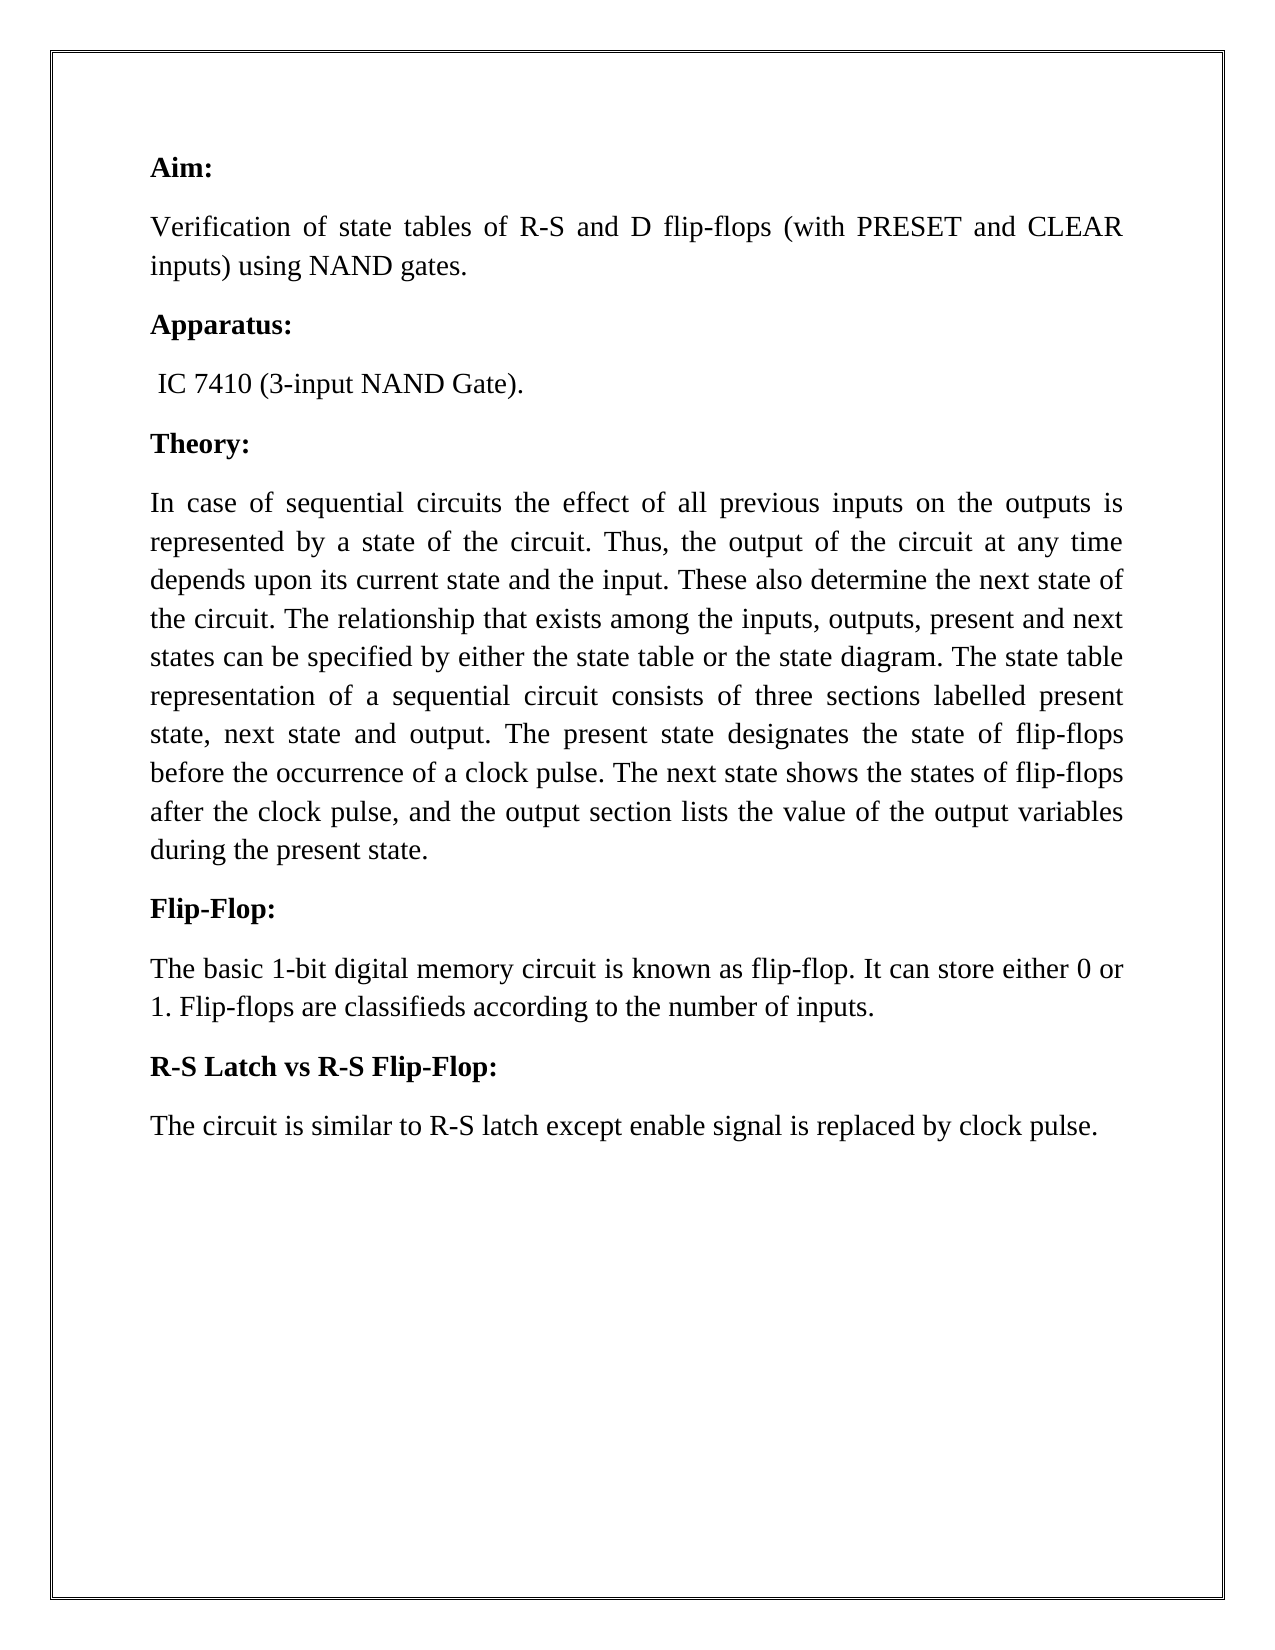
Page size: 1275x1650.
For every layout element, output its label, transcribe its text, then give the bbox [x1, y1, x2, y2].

text R-S Latch vs R-S Flip-Flop: [150, 1049, 1125, 1082]
text Aim: [150, 150, 1125, 183]
text IC 7410 (3-input NAND Gate). [150, 367, 1125, 400]
text In case of sequential circuits the effect of all previous inputs on the outputs is represented by a state of the circuit. Thus, the output of the circuit at any time depends upon its current state and the input. These also determine the next state of the circuit. The relationship that exists among the inputs, outputs, present and next states can be specified by either the state table or the state diagram. The state table representation of a sequential circuit consists of three sections labelled present state, next state and output. The present state designates the state of flip-flops before the occurrence of a clock pulse. The next state shows the states of flip-flops after the clock pulse, and the output section lists the value of the output variables during the present state. [150, 485, 1125, 866]
text The basic 1-bit digital memory circuit is known as flip-flop. It can store either 0 or 1. Flip-flops are classifieds according to the number of inputs. [150, 951, 1125, 1023]
text Apparatus: [150, 307, 1125, 341]
text Theory: [150, 426, 1125, 459]
text Flip-Flop: [150, 892, 1125, 925]
text The circuit is similar to R-S latch except enable signal is replaced by clock pulse. [150, 1108, 1125, 1142]
text Verification of state tables of R-S and D flip-flops (with PRESET and CLEAR inputs) using NAND gates. [150, 209, 1125, 281]
